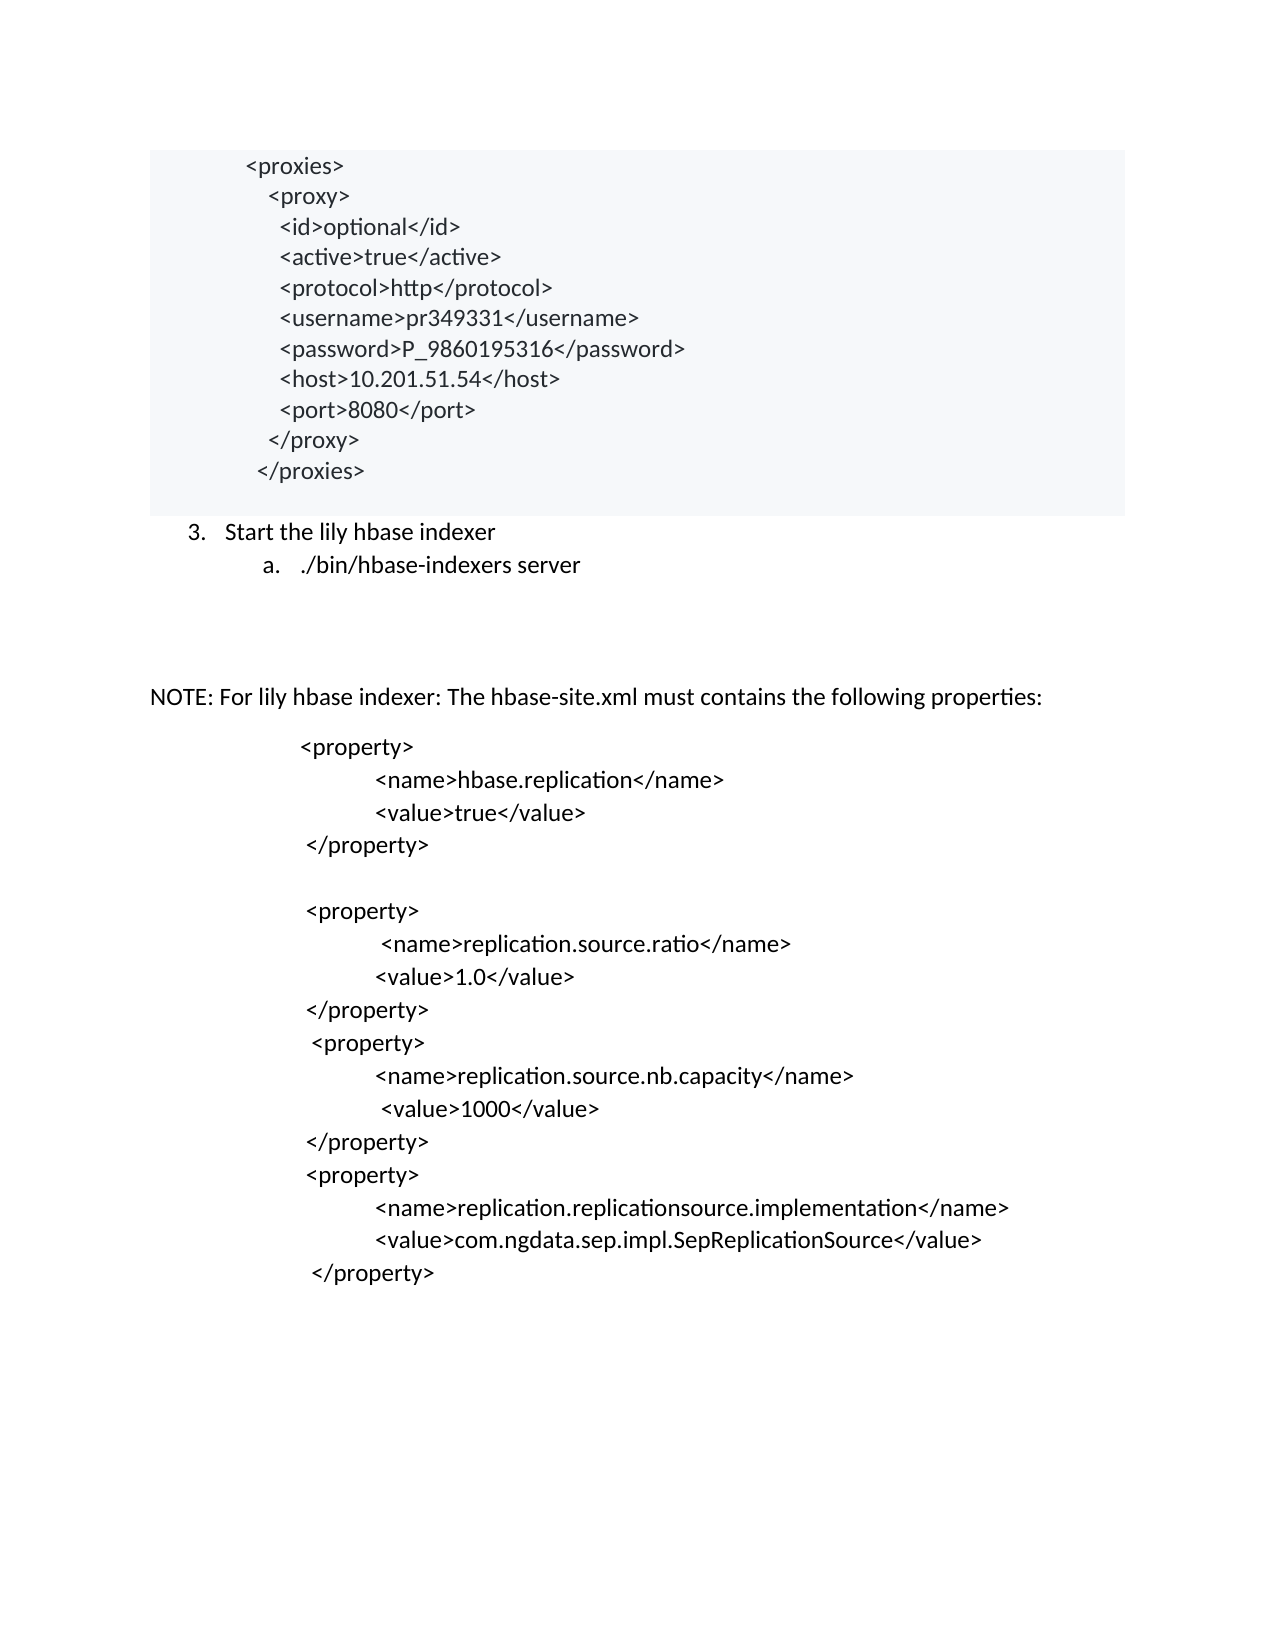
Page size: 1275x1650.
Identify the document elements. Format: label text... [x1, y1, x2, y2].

text <username>pr349331</username> [150, 303, 1125, 333]
text NOTE: For lily hbase indexer: The hbase-site.xml must contains the following properties: [150, 681, 1125, 712]
text <host>10.201.51.54</host> [150, 364, 1125, 394]
list ./bin/hbase-indexers server [262, 549, 1125, 580]
text <proxies> [150, 150, 1125, 181]
text <id>optional</id> [150, 211, 1125, 242]
text <active>true</active> [150, 242, 1125, 272]
text </proxies> [150, 455, 1125, 486]
text </proxy> [150, 425, 1125, 455]
text <port>8080</port> [150, 394, 1125, 425]
list Start the lily hbase indexer [187, 516, 1125, 547]
text <password>P_9860195316</password> [150, 333, 1125, 364]
text <protocol>http</protocol> [150, 272, 1125, 303]
text <proxy> [150, 181, 1125, 211]
text <property> <name>hbase.replication</name> <value>true</value> </property> <property> <name>replication.source.ratio</name> <value>1.0</value> </property> <property> <name>replication.source.nb.capacity</name> <value>1000</value> </property> <property> <name>replication.replicationsource.implementation</name> <value>com.ngdata.sep.impl.SepReplicationSource</value> </property> [300, 731, 1125, 1288]
